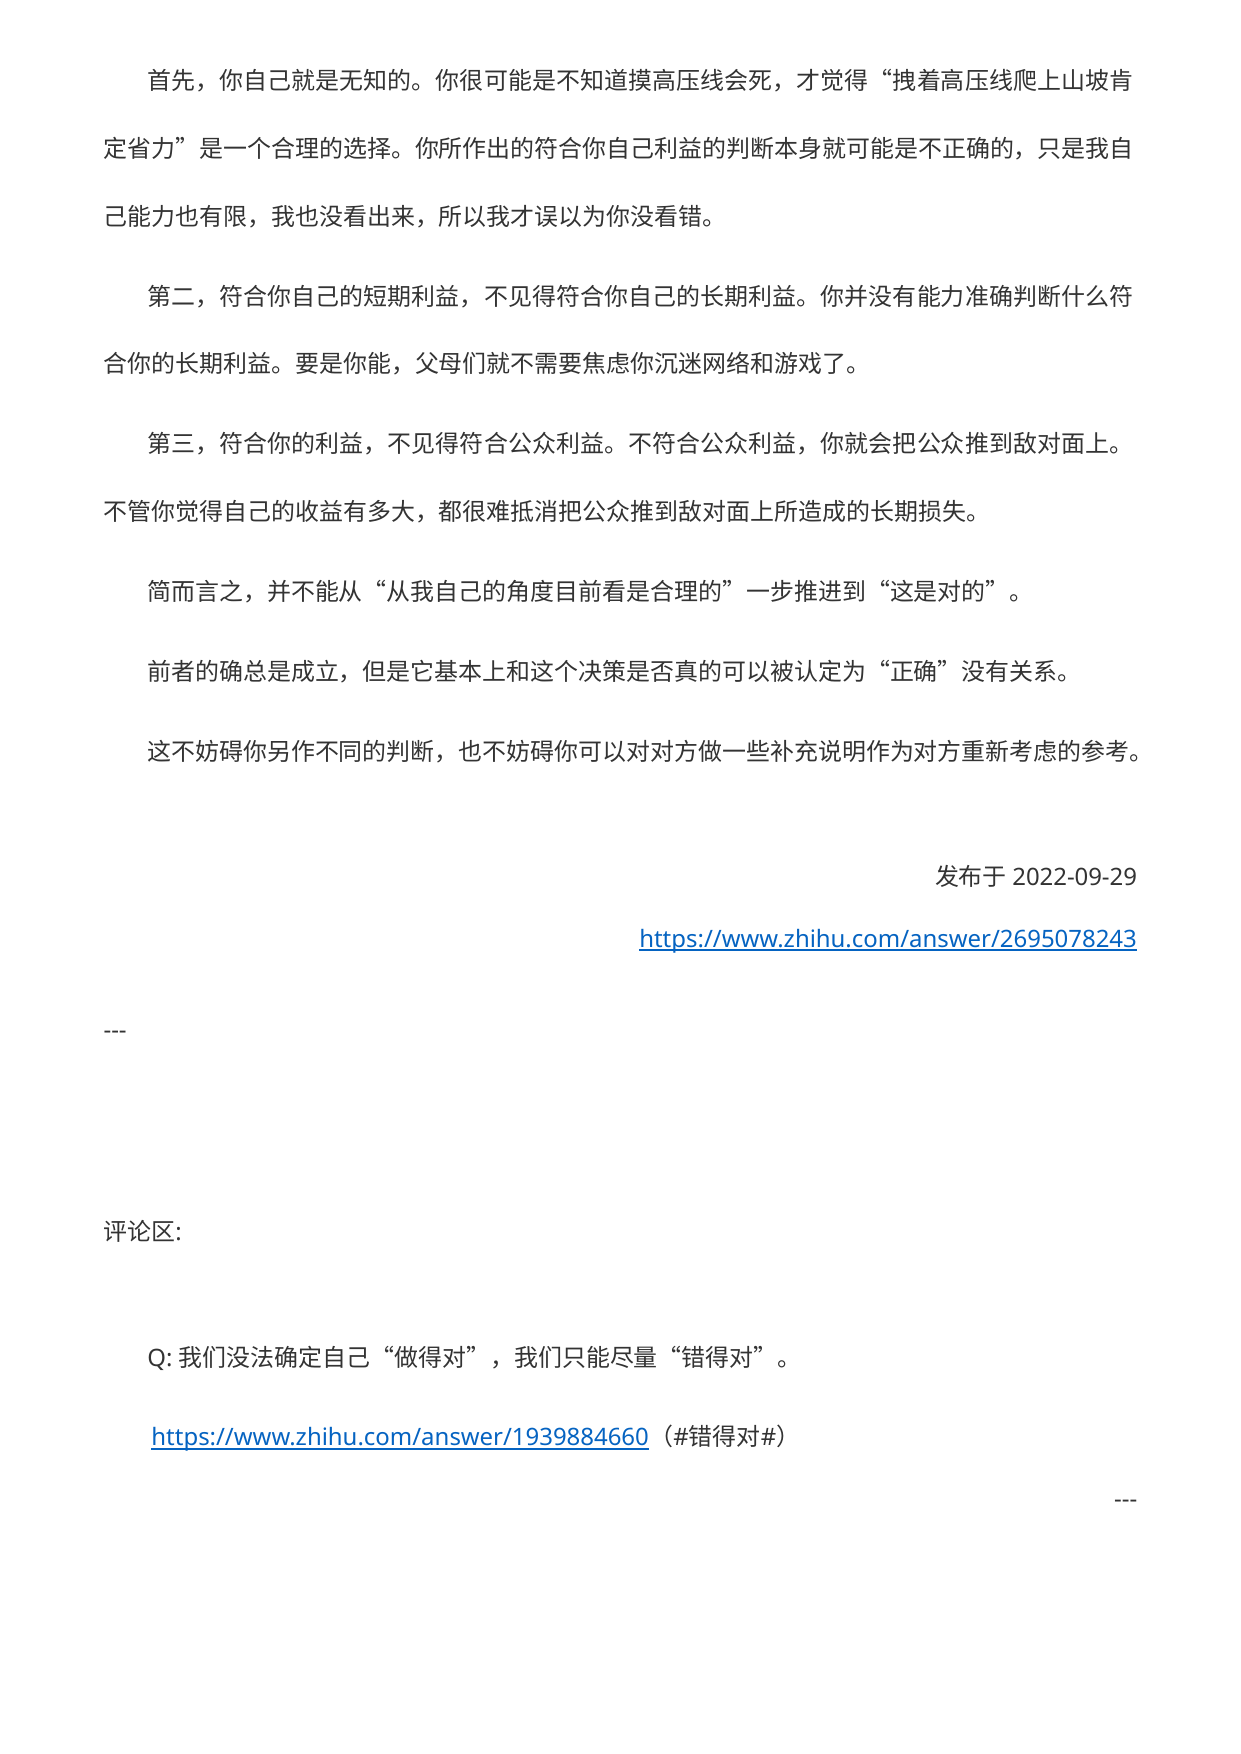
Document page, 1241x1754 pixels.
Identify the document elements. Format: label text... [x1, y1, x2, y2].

text --- [103, 1481, 1137, 1515]
text https://www.zhihu.com/answer/1939884660（#错得对#） [103, 1401, 1137, 1469]
text https://www.zhihu.com/answer/2695078243 [103, 921, 1137, 955]
text Q: 我们没法确定自己“做得对”，我们只能尽量“错得对”。 [103, 1322, 1137, 1389]
text 首先，你自己就是无知的。你很可能是不知道摸高压线会死，才觉得“拽着高压线爬上山坡肯定省力”是一个合理的选择。你所作出的符合你自己利益的判断本身就可能是不正确的，只是我自己能力也有限，我也没看出来，所以我才误以为你没看错。 [103, 45, 1137, 249]
text --- [103, 1013, 1137, 1047]
text 第三，符合你的利益，不见得符合公众利益。不符合公众利益，你就会把公众推到敌对面上。不管你觉得自己的收益有多大，都很难抵消把公众推到敌对面上所造成的长期损失。 [103, 408, 1137, 544]
text 评论区: [103, 1196, 1137, 1264]
text 这不妨碍你另作不同的判断，也不妨碍你可以对对方做一些补充说明作为对方重新考虑的参考。 [103, 716, 1137, 783]
text 简而言之，并不能从“从我自己的角度目前看是合理的”一步推进到“这是对的”。 [103, 556, 1137, 624]
text 前者的确总是成立，但是它基本上和这个决策是否真的可以被认定为“正确”没有关系。 [103, 636, 1137, 704]
text 发布于 2022-09-29 [103, 841, 1137, 909]
text 第二，符合你自己的短期利益，不见得符合你自己的长期利益。你并没有能力准确判断什么符合你的长期利益。要是你能，父母们就不需要焦虑你沉迷网络和游戏了。 [103, 261, 1137, 396]
